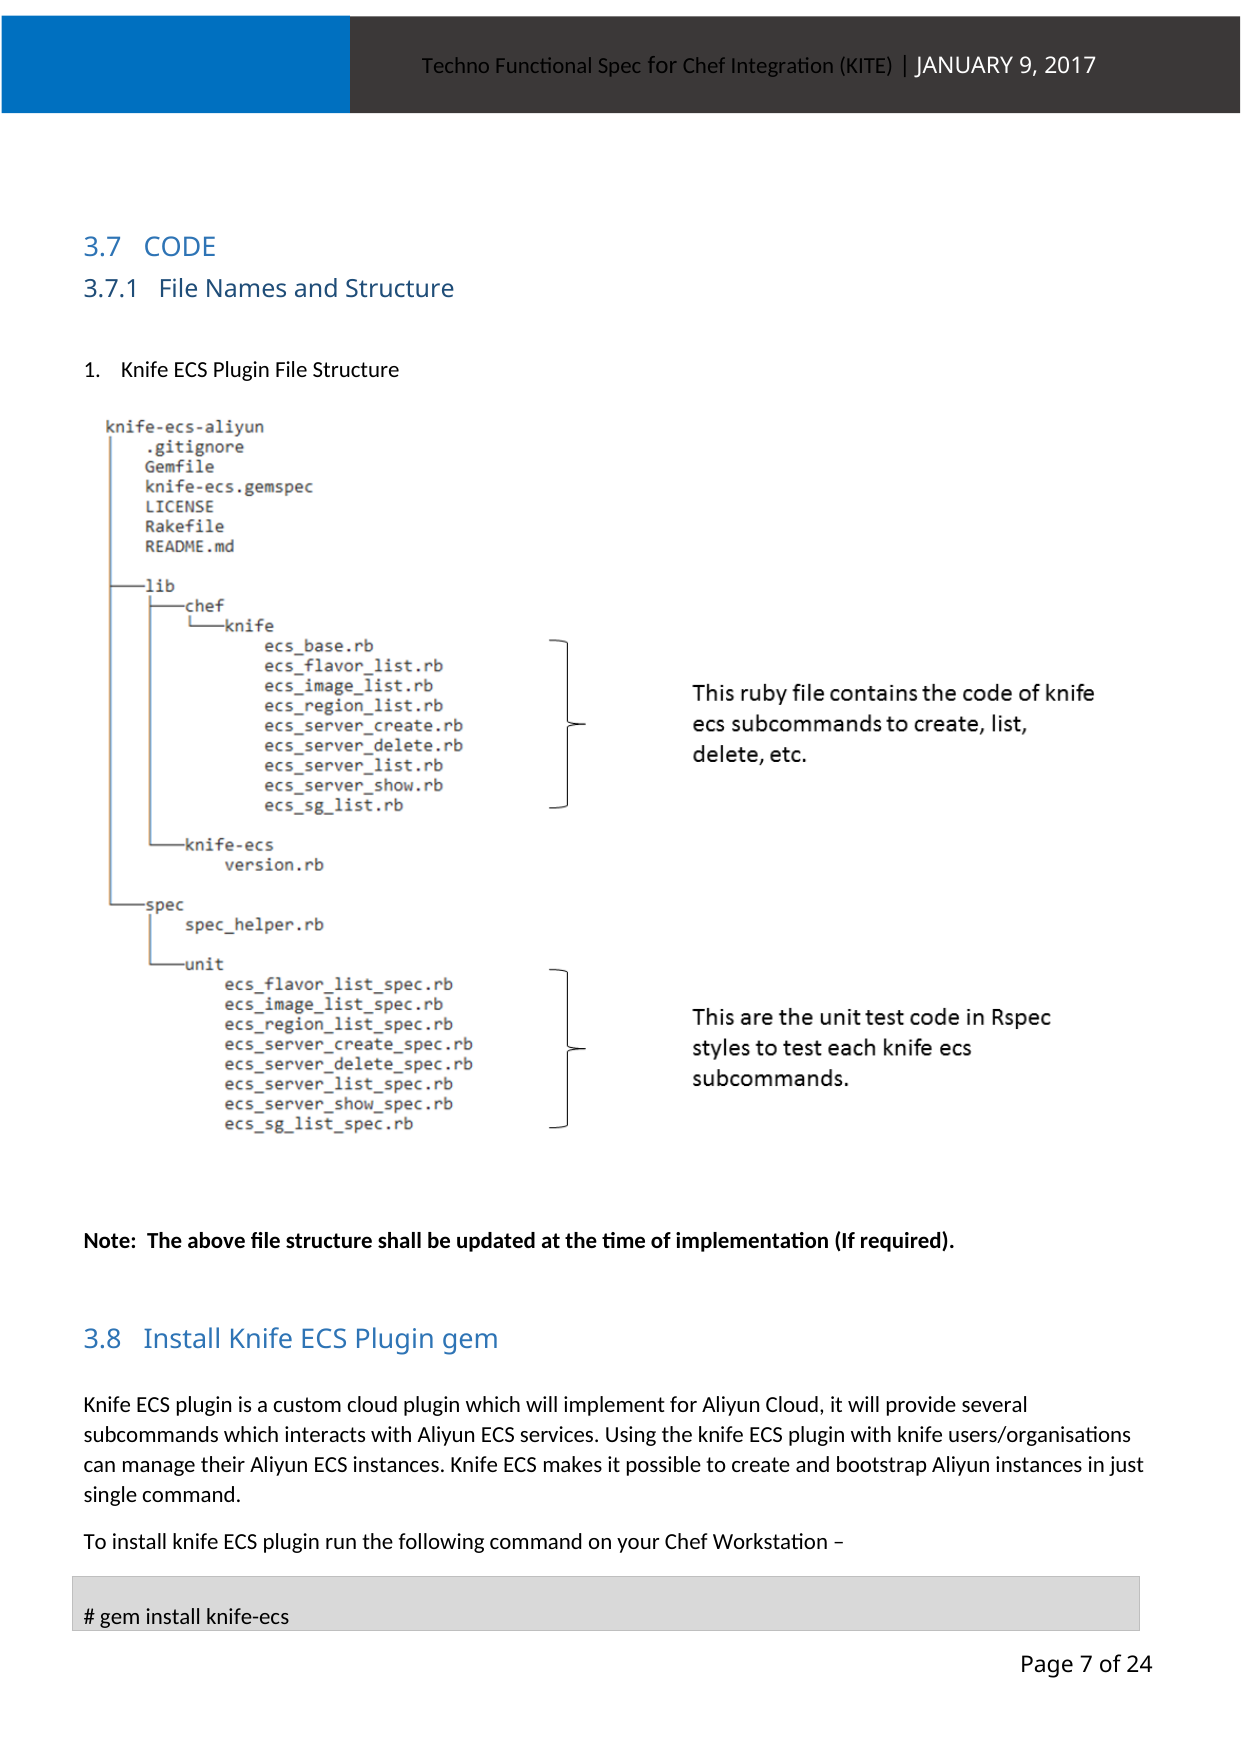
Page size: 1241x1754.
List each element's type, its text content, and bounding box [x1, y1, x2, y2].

text To install knife ECS plugin run the following command on your Chef Workstation – [83, 1527, 1152, 1555]
subtitle CODE [83, 227, 1152, 264]
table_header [73, 1577, 1139, 1630]
subtitle Install Knife ECS Plugin gem [83, 1320, 1152, 1357]
text Knife ECS plugin is a custom cloud plugin which will implement for Aliyun Cloud, it will provide several subcommands which interacts with Aliyun ECS services. Using the knife ECS plugin with knife users/organisations can manage their Aliyun ECS instances. Knife ECS makes it possible to create and bootstrap Aliyun instances in just single command. [83, 1390, 1152, 1508]
subtitle File Names and Structure [83, 271, 1152, 305]
picture [83, 401, 1152, 1161]
list Knife ECS Plugin File Structure [83, 355, 1152, 383]
text Note: The above file structure shall be updated at the time of implementation (If required). [83, 1226, 1152, 1254]
